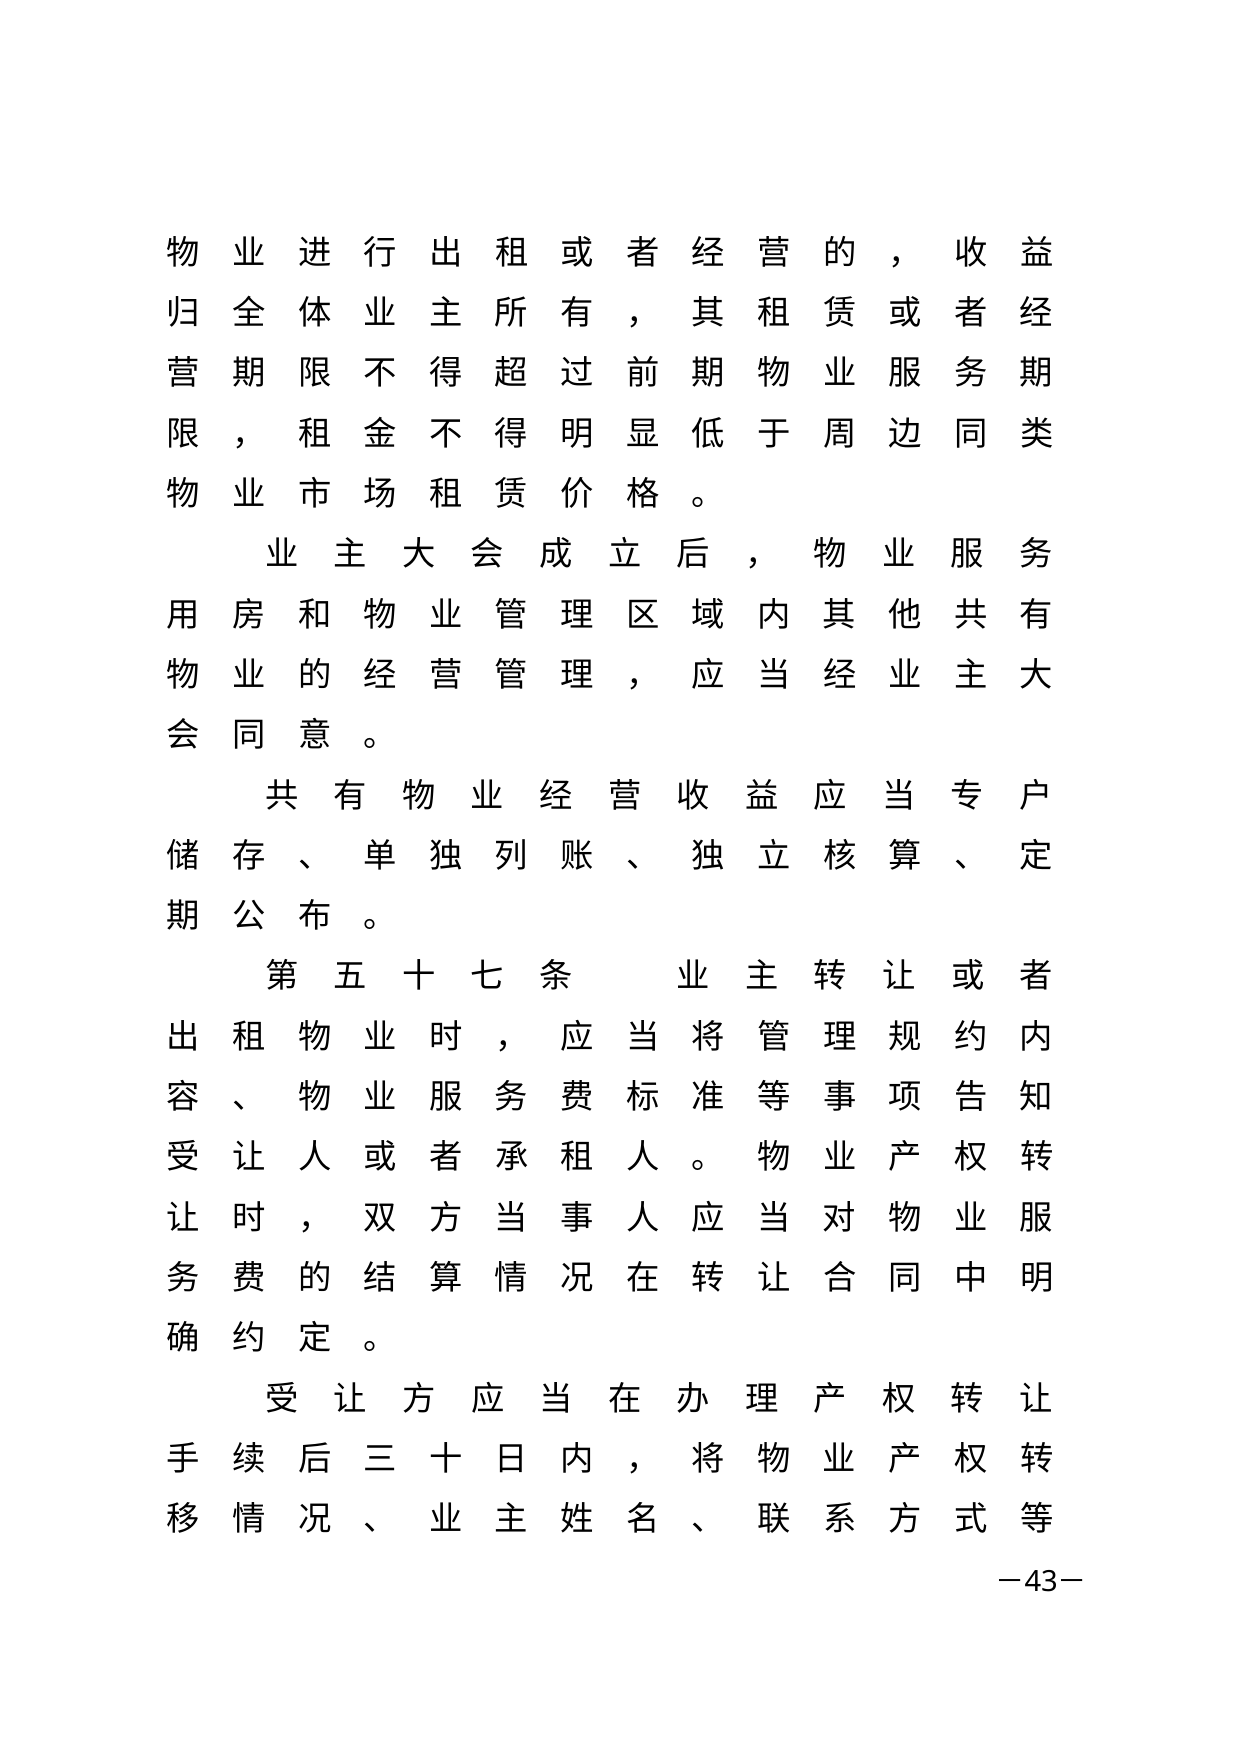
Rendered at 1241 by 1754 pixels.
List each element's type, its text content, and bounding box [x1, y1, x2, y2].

text 业主大会成立后，物业服务用房和物业管理区域内其他共有物业的经营管理，应当经业主大会同意。 [167, 521, 1085, 762]
text 共有物业经营收益应当专户储存、单独列账、独立核算、定期公布。 [167, 762, 1085, 943]
text 受让方应当在办理产权转让手续后三十日内，将物业产权转移情况、业主姓名、联系方式等信息告知物业服务企业和业主委员会。 [167, 1365, 1085, 1546]
text 第五十六条 业主大会成立前，物业服务企业利用物业服务用房和物业管理区域内其他共有物业进行出租或者经营的，收益归全体业主所有，其租赁或者经营期限不得超过前期物业服务期限，租金不得明显低于周边同类物业市场租赁价格。 [167, 219, 1085, 521]
text 第五十七条 业主转让或者出租物业时，应当将管理规约内容、物业服务费标准等事项告知受让人或者承租人。物业产权转让时，双方当事人应当对物业服务费的结算情况在转让合同中明确约定。 [167, 943, 1085, 1365]
